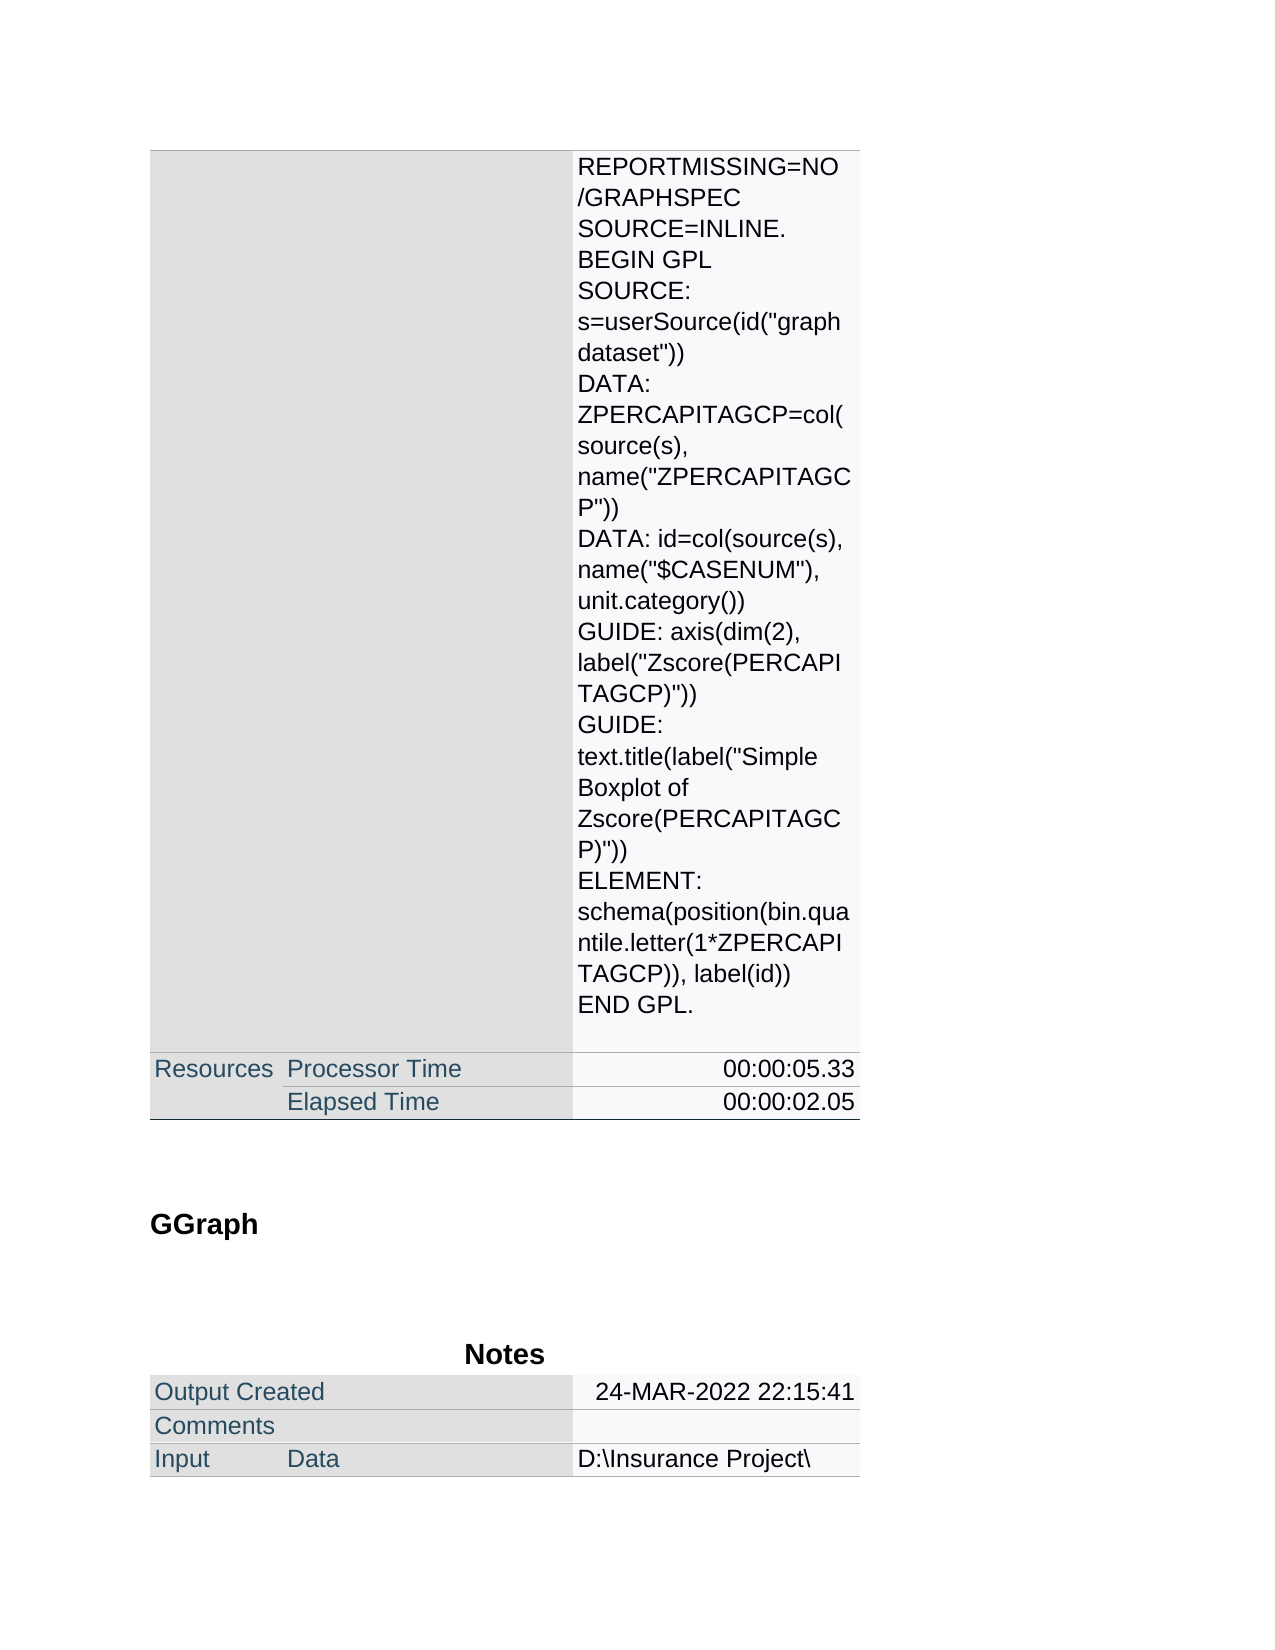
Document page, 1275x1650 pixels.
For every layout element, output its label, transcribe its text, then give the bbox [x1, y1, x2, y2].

table_cell [573, 1410, 860, 1442]
table_cell Input [150, 1444, 283, 1476]
table_cell Syntax [150, 151, 573, 1052]
table_cell Elapsed Time [283, 1087, 573, 1119]
table_cell 00:00:05.33 [573, 1053, 860, 1086]
table_cell Resources [150, 1053, 283, 1119]
table_cell Processor Time [283, 1053, 573, 1086]
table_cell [573, 1444, 860, 1476]
table_cell 00:00:02.05 [573, 1087, 860, 1119]
table_cell 24-MAR-2022 22:15:41 [573, 1375, 860, 1409]
table_cell Data [283, 1444, 573, 1476]
table_cell Comments [150, 1410, 573, 1442]
table_cell Output Created [150, 1375, 573, 1409]
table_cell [573, 151, 860, 1052]
text GGraph [150, 1171, 1125, 1270]
table_header Notes [150, 1336, 860, 1375]
